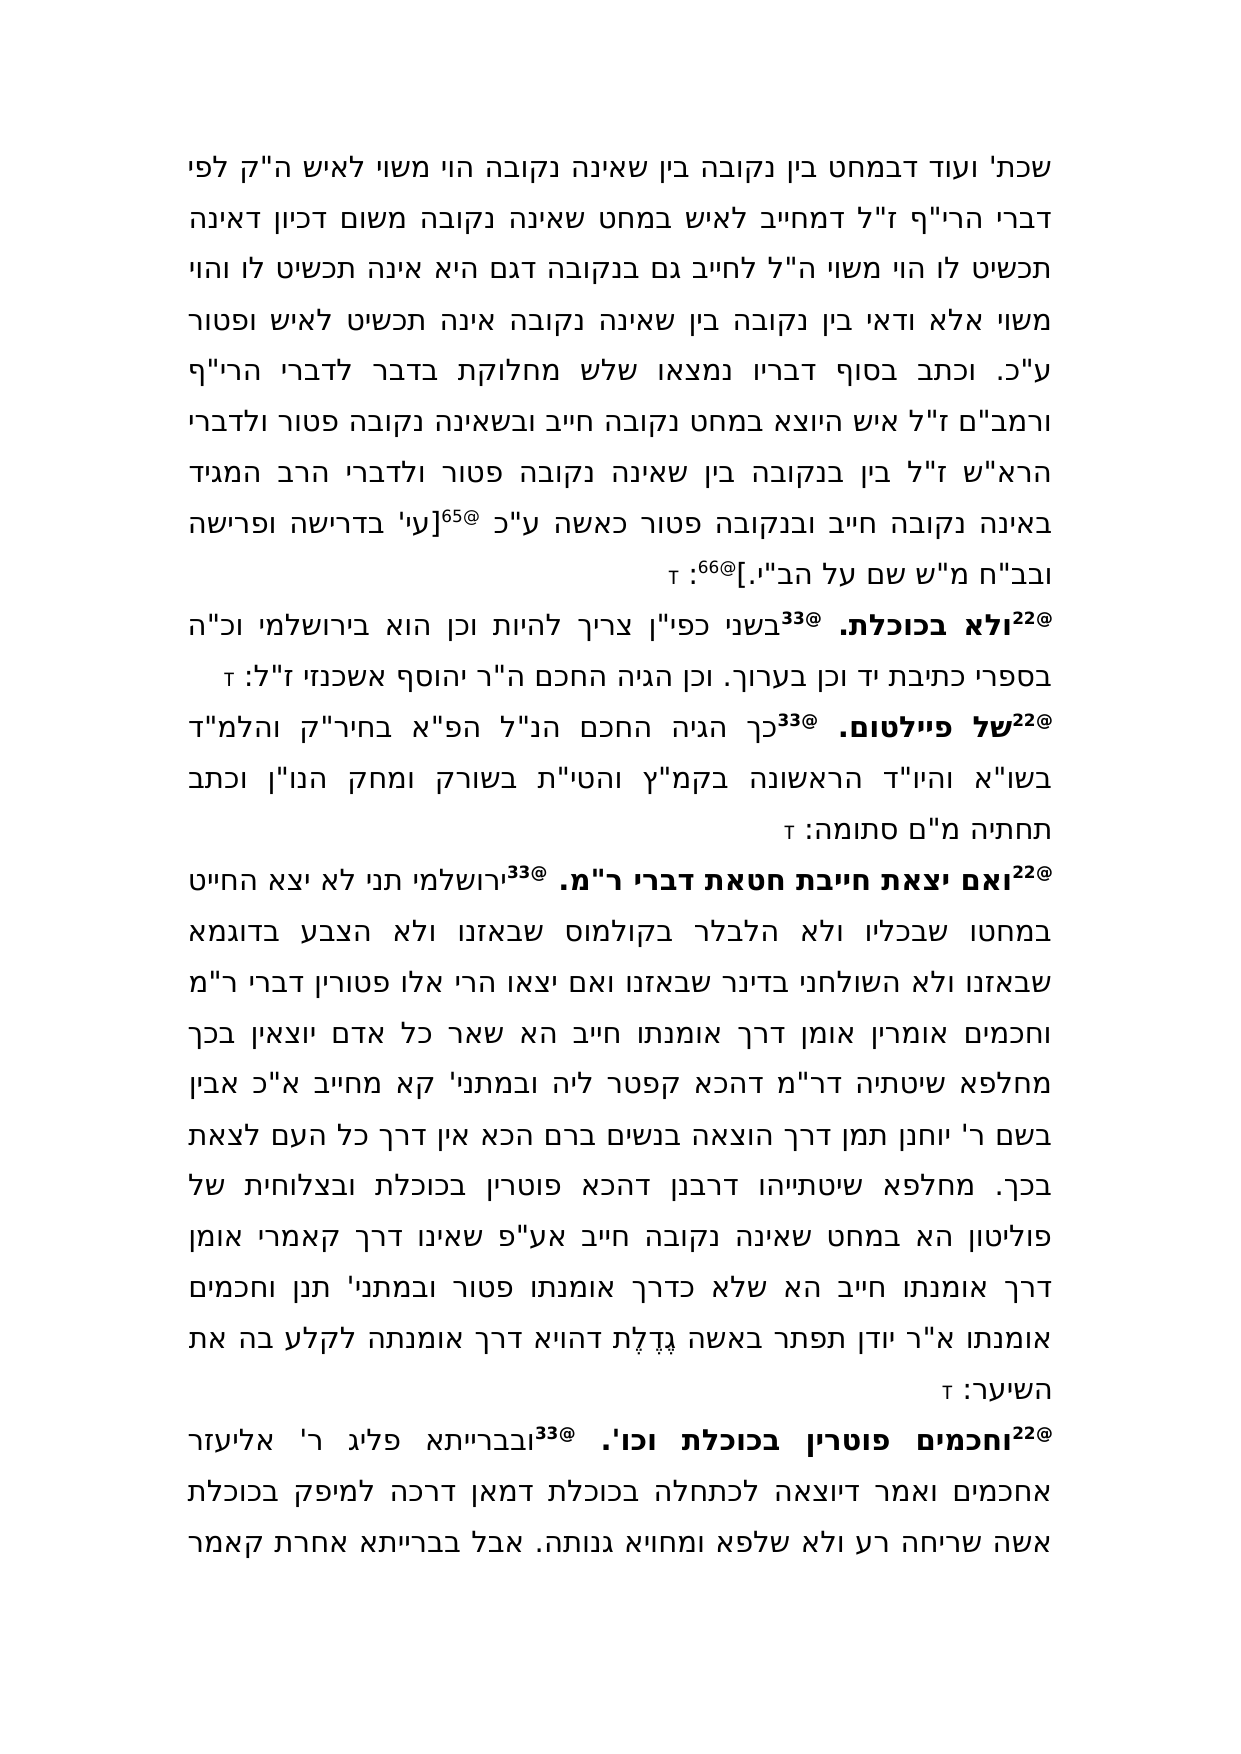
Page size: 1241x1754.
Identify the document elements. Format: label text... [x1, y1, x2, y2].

text @22ואם יצאת חייבת חטאת דברי ר"מ. @33ירושלמי תני לא יצא החייט במחטו שבכליו ולא הלבלר בקולמוס שבאזנו ולא הצבע בדוגמא שבאזנו ולא השולחני בדינר שבאזנו ואם יצאו הרי אלו פטורין דברי ר"מ וחכמים אומרין אומן דרך אומנתו חייב הא שאר כל אדם יוצאין בכך מחלפא שיטתיה דר"מ דהכא קפטר ליה ובמתני' קא מחייב א"כ אבין בשם ר' יוחנן תמן דרך הוצאה בנשים ברם הכא אין דרך כל העם לצאת בכך. מחלפא שיטתייהו דרבנן דהכא פוטרין בכוכלת ובצלוחית של פוליטון הא במחט שאינה נקובה חייב אע"פ שאינו דרך קאמרי אומן דרך אומנתו חייב הא שלא כדרך אומנתו פטור ובמתני' תנן וחכמים אומנתו א"ר יודן תפתר באשה גֶדֶלֶת דהויא דרך אומנתה לקלע בה את השיער: T [187, 863, 1053, 1406]
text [187, 1423, 1053, 1559]
text @22ולא בכוכלת. @33בשני כפי"ן צריך להיות וכן הוא בירושלמי וכ"ה בספרי כתיבת יד וכן בערוך. וכן הגיה החכם ה"ר יהוסף אשכנזי ז"ל: T [187, 608, 1053, 693]
text @22של פיילטום. @33כך הגיה החכם הנ"ל הפ"א בחיר"ק והלמ"ד בשו"א והיו"ד הראשונה בקמ"ץ והטי"ת בשורק ומחק הנו"ן וכתב תחתיה מ"ם סתומה: T [187, 710, 1053, 846]
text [187, 150, 1053, 591]
